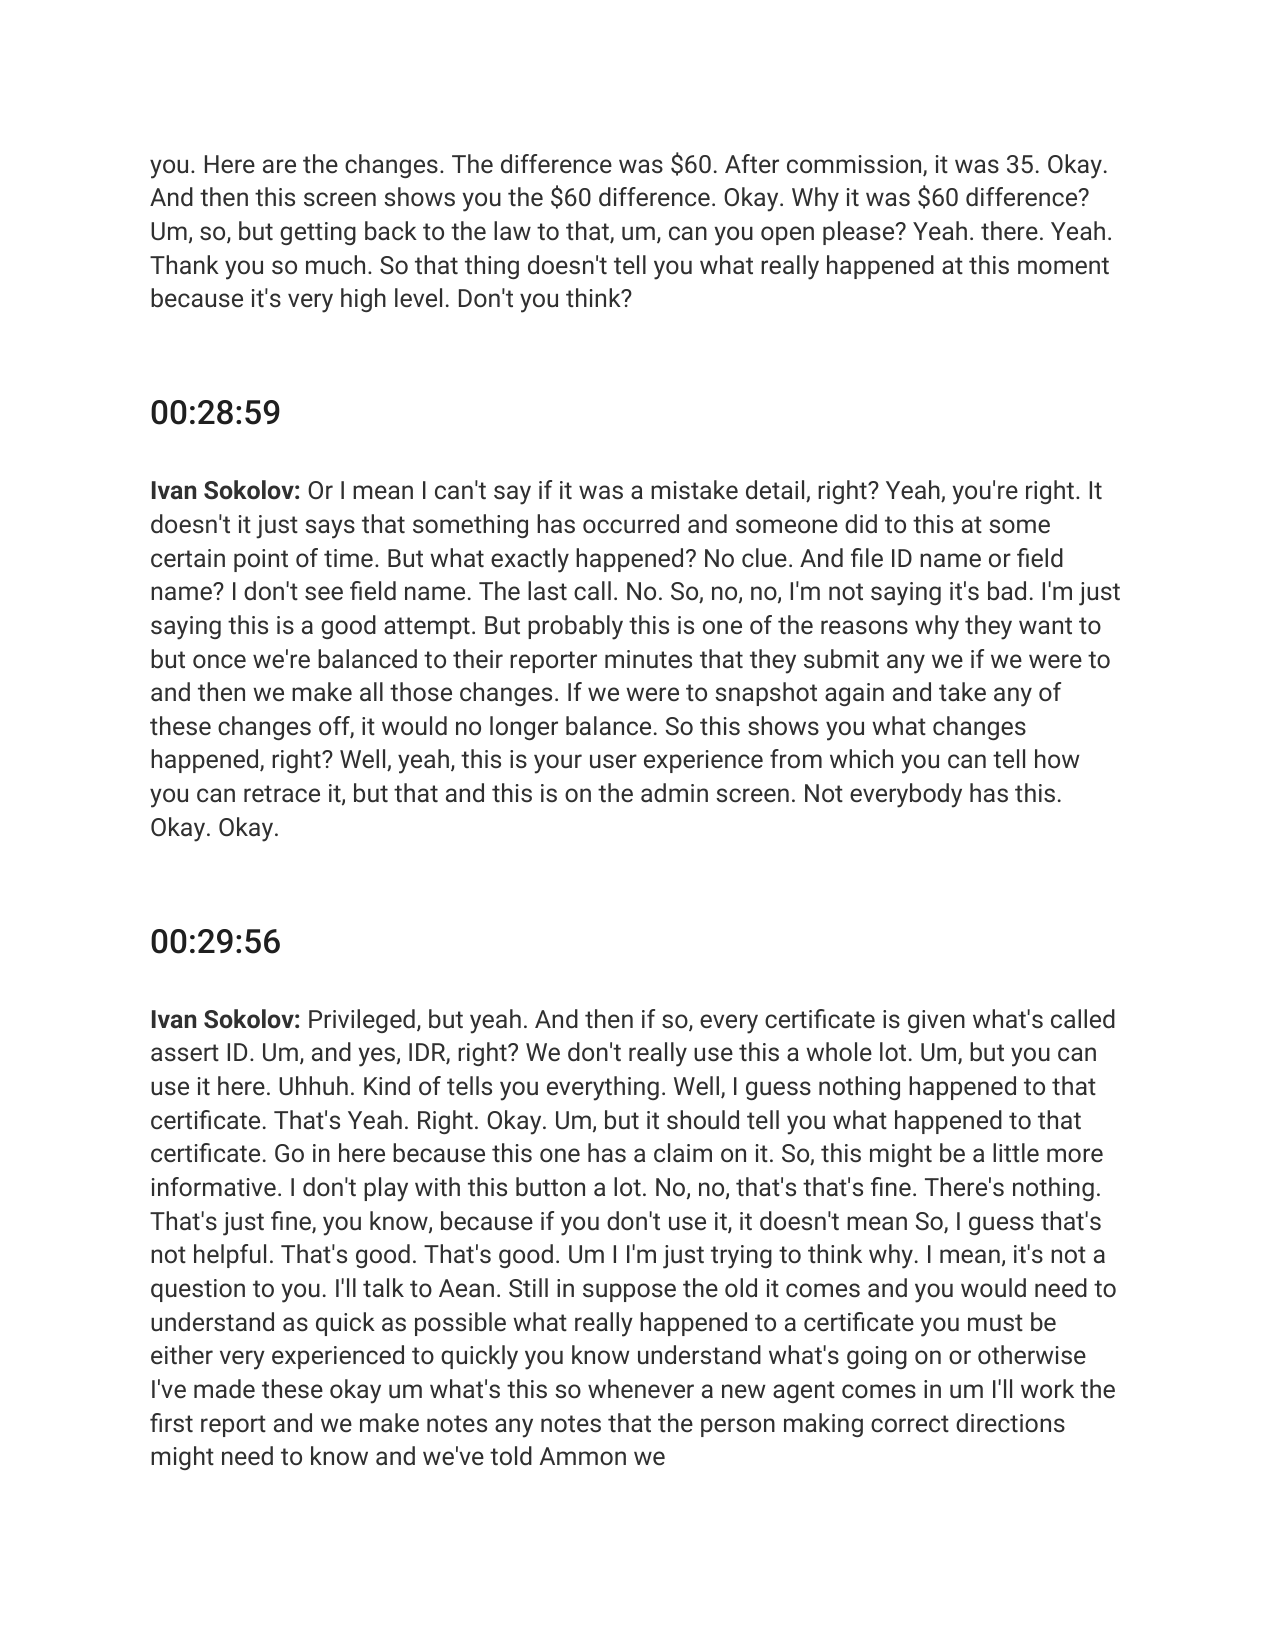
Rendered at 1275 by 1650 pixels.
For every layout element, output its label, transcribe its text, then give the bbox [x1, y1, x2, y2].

text Ivan Sokolov: Or I mean I can't say if it was a mistake detail, right? Yeah, you're right. It doesn't it just says that something has occurred and someone did to this at some certain point of time. But what exactly happened? No clue. And file ID name or field name? I don't see field name. The last call. No. So, no, no, I'm not saying it's bad. I'm just saying this is a good attempt. But probably this is one of the reasons why they want to but once we're balanced to their reporter minutes that they submit any we if we were to and then we make all those changes. If we were to snapshot again and take any of these changes off, it would no longer balance. So this shows you what changes happened, right? Well, yeah, this is your user experience from which you can tell how you can retrace it, but that and this is on the admin screen. Not everybody has this. Okay. Okay. [150, 443, 1125, 909]
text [150, 150, 1125, 381]
subtitle 00:28:59 [150, 394, 1125, 433]
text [150, 971, 1125, 1472]
subtitle 00:29:56 [150, 922, 1125, 961]
